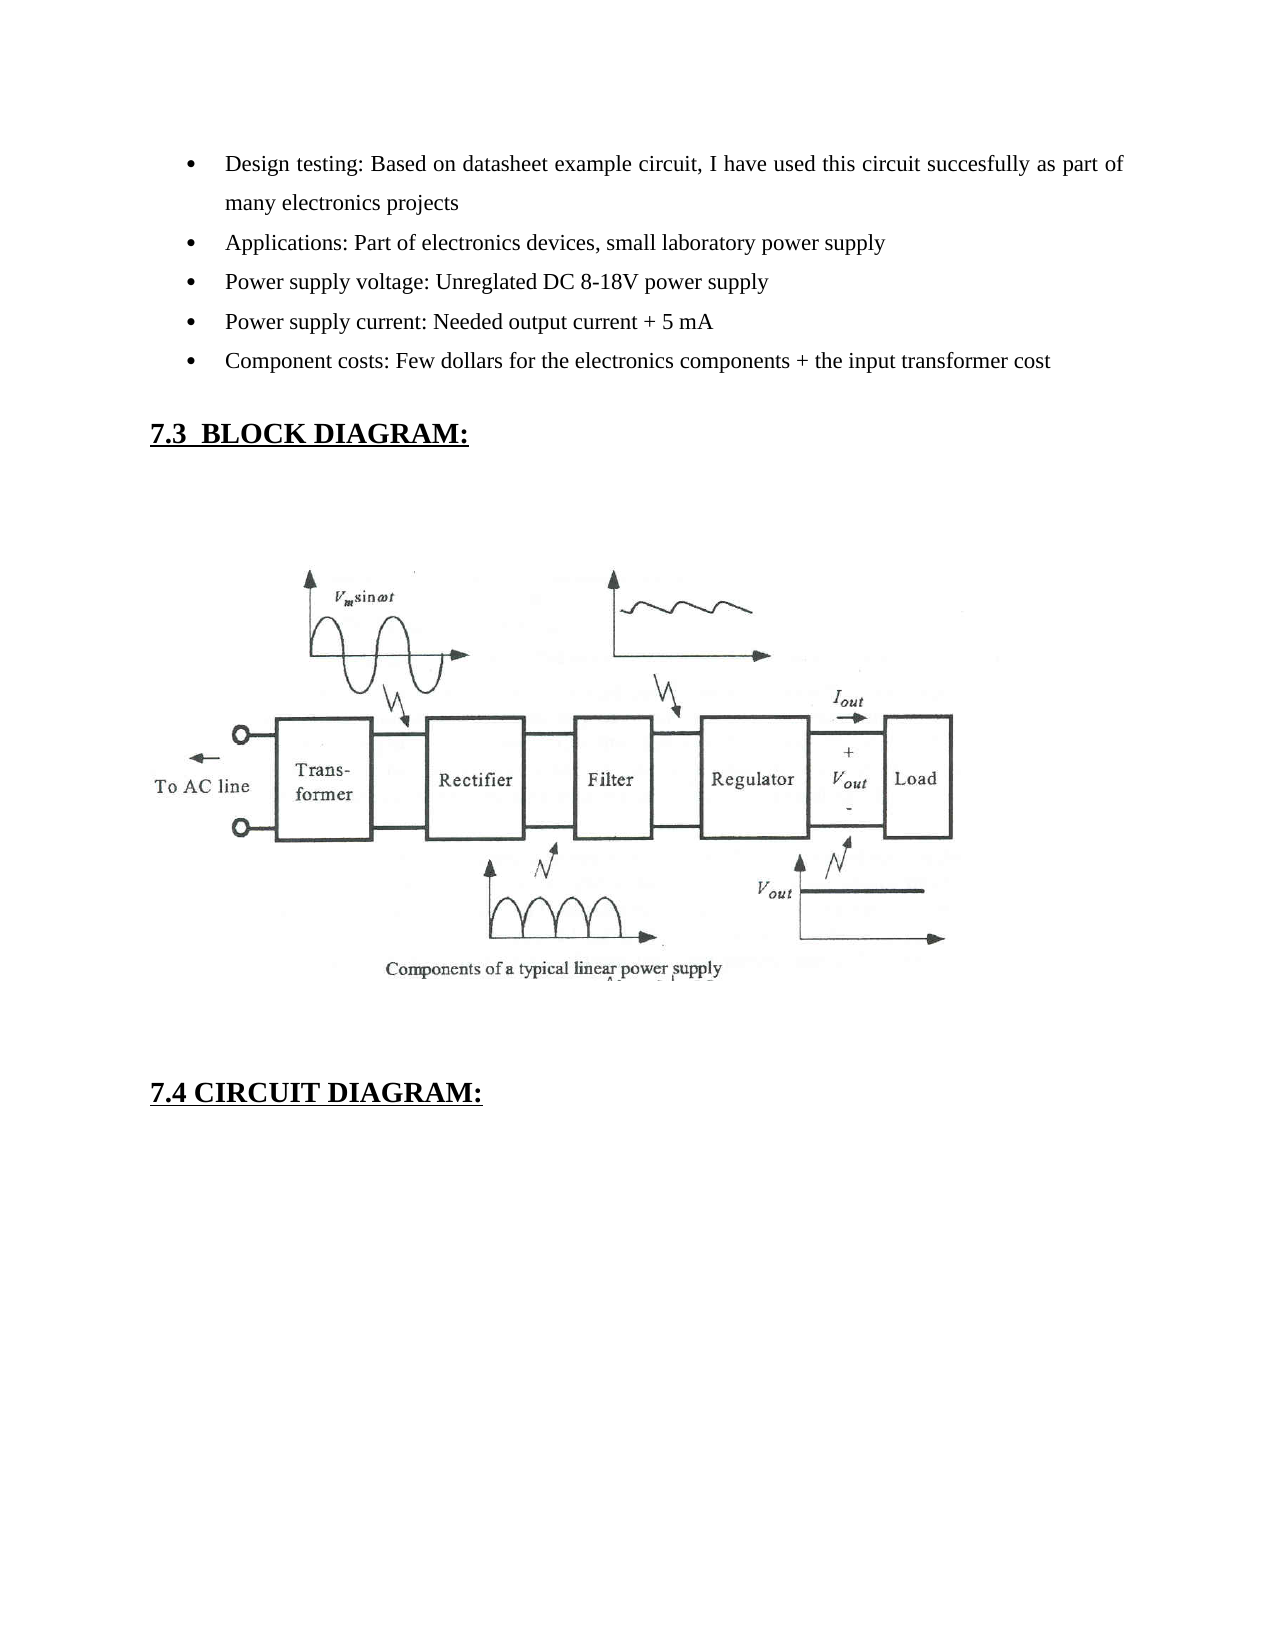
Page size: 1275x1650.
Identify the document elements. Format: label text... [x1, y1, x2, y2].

list Power supply voltage: Unreglated DC 8-18V power supply [187, 268, 1125, 295]
list Component costs: Few dollars for the electronics components + the input transformer cost [187, 347, 1125, 374]
list Applications: Part of electronics devices, small laboratory power supply [187, 229, 1125, 255]
list Design testing: Based on datasheet example circuit, I have used this circuit succesfully as part of many electronics projects [187, 150, 1125, 216]
text 7.4 CIRCUIT DIAGRAM: [150, 1076, 1125, 1109]
text 7.3 BLOCK DIAGRAM: [150, 416, 1125, 449]
picture [150, 565, 1050, 981]
list Power supply current: Needed output current + 5 mA [187, 308, 1125, 334]
